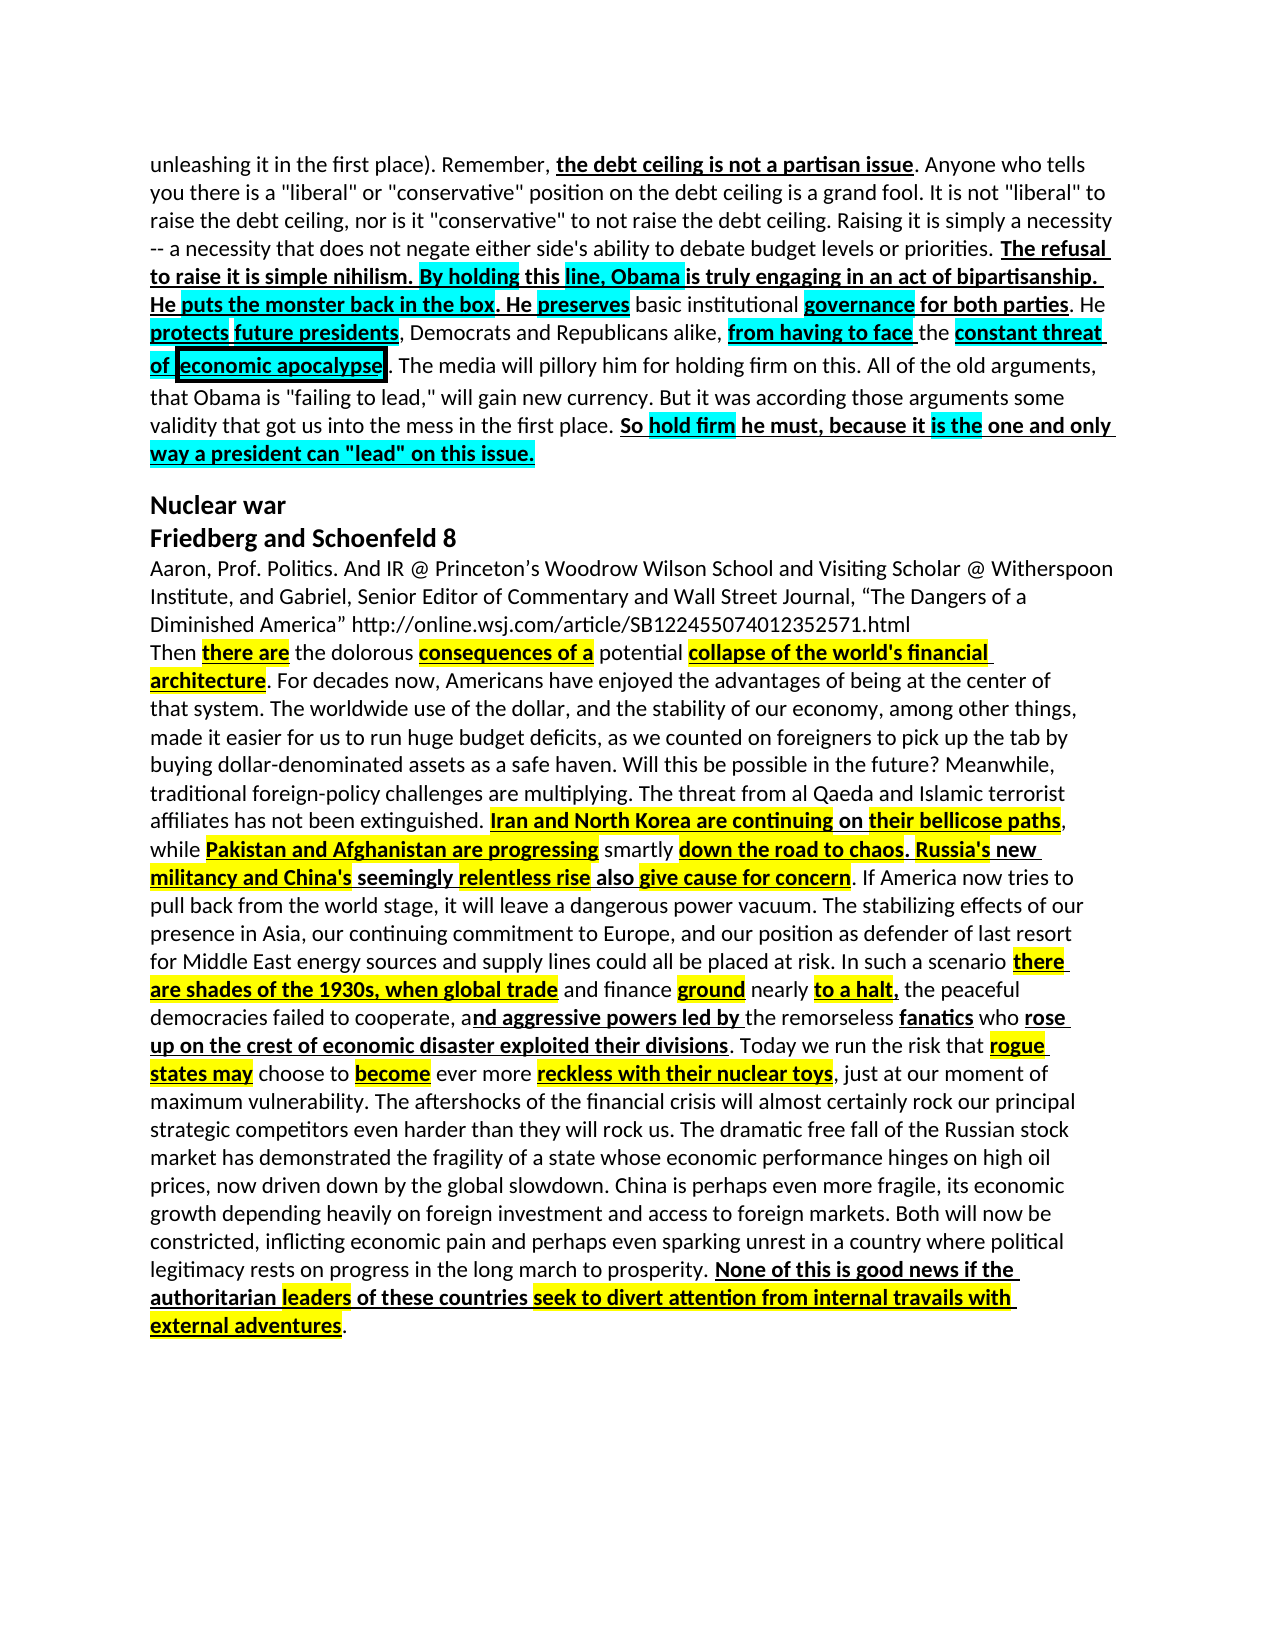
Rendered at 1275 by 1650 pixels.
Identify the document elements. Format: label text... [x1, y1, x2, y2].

subtitle Nuclear war [150, 488, 1125, 521]
text Aaron, Prof. Politics. And IR @ Princeton’s Woodrow Wilson School and Visiting Scholar @ Witherspoon Institute, and Gabriel, Senior Editor of Commentary and Wall Street Journal, “The Dangers of a Diminished America” http://online.wsj.com/article/SB122455074012352571.html [150, 554, 1125, 638]
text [150, 150, 1125, 468]
text Then there are the dolorous consequences of a potential collapse of the world's financial architecture. For decades now, Americans have enjoyed the advantages of being at the center of that system. The worldwide use of the dollar, and the stability of our economy, among other things, made it easier for us to run huge budget deficits, as we counted on foreigners to pick up the tab by buying dollar-denominated assets as a safe haven. Will this be possible in the future? Meanwhile, traditional foreign-policy challenges are multiplying. The threat from al Qaeda and Islamic terrorist affiliates has not been extinguished. Iran and North Korea are continuing on their bellicose paths, while Pakistan and Afghanistan are progressing smartly down the road to chaos. Russia's new militancy and China's seemingly relentless rise also give cause for concern. If America now tries to pull back from the world stage, it will leave a dangerous power vacuum. The stabilizing effects of our presence in Asia, our continuing commitment to Europe, and our position as defender of last resort for Middle East energy sources and supply lines could all be placed at risk. In such a scenario there are shades of the 1930s, when global trade and finance ground nearly to a halt, the peaceful democracies failed to cooperate, and aggressive powers led by the remorseless fanatics who rose up on the crest of economic disaster exploited their divisions. Today we run the risk that rogue states may choose to become ever more reckless with their nuclear toys, just at our moment of maximum vulnerability. The aftershocks of the financial crisis will almost certainly rock our principal strategic competitors even harder than they will rock us. The dramatic free fall of the Russian stock market has demonstrated the fragility of a state whose economic performance hinges on high oil prices, now driven down by the global slowdown. China is perhaps even more fragile, its economic growth depending heavily on foreign investment and access to foreign markets. Both will now be constricted, inflicting economic pain and perhaps even sparking unrest in a country where political legitimacy rests on progress in the long march to prosperity. None of this is good news if the authoritarian leaders of these countries seek to divert attention from internal travails with external adventures. [150, 638, 1095, 1339]
text Friedberg and Schoenfeld 8 [150, 521, 1125, 554]
